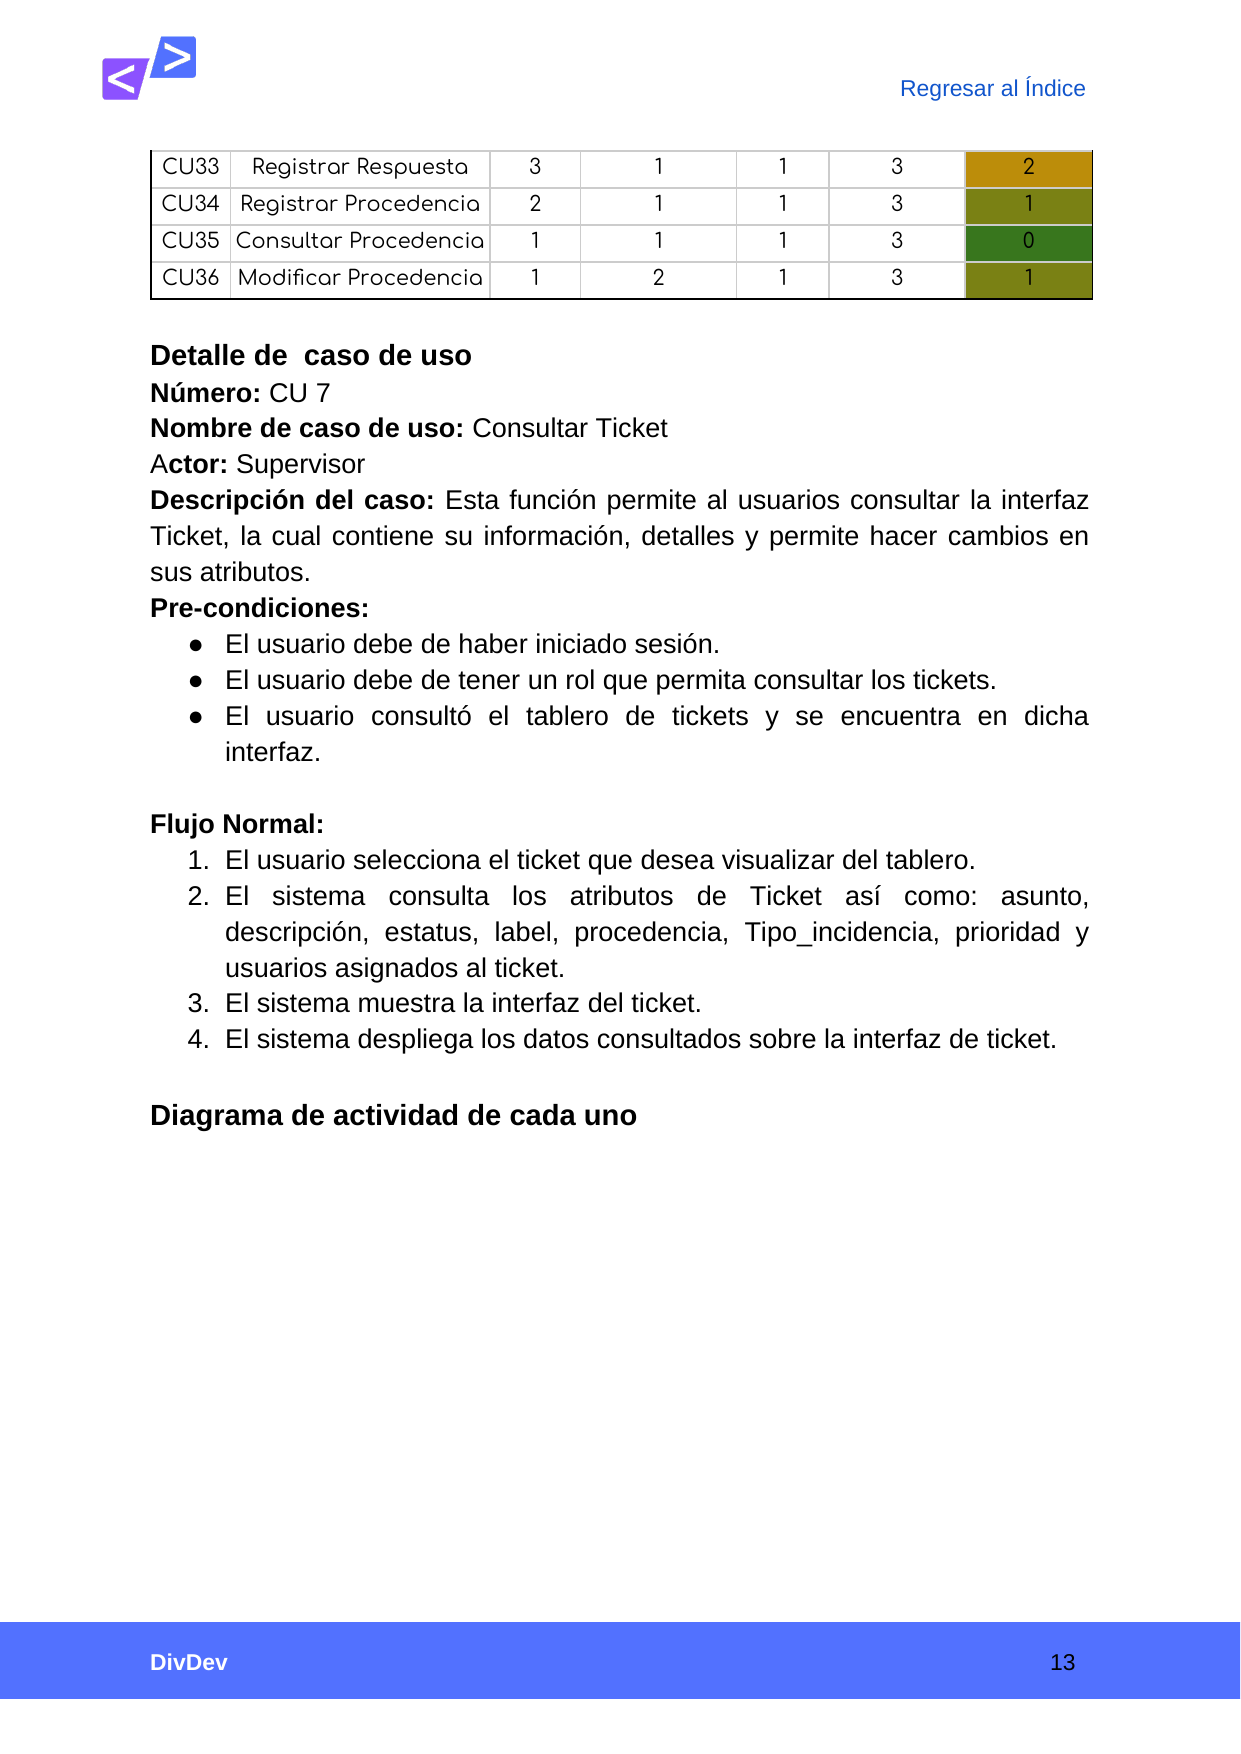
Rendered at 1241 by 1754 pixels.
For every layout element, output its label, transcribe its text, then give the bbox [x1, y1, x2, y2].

table_cell 1 [966, 263, 1092, 298]
table_cell 2 [581, 263, 736, 298]
table_cell Modificar Procedencia [231, 263, 489, 298]
list El usuario consultó el tablero de tickets y se encuentra en dicha interfaz. [187, 700, 1090, 767]
table_cell CU35 [152, 226, 230, 261]
table_cell Registrar Procedencia [231, 189, 489, 224]
table_cell 3 [830, 152, 964, 187]
text Detalle de caso de uso [150, 338, 1090, 372]
table_cell 1 [581, 189, 736, 224]
table_cell 1 [737, 263, 828, 298]
text Actor: Supervisor [150, 448, 1090, 480]
table_cell 1 [737, 152, 828, 187]
table_cell CU34 [152, 189, 230, 224]
table_cell 3 [830, 263, 964, 298]
table_cell Registrar Respuesta [231, 152, 489, 187]
table_cell 1 [491, 263, 580, 298]
table_cell 1 [966, 189, 1092, 224]
table_cell 1 [737, 226, 828, 261]
text Pre-condiciones: [150, 592, 1090, 623]
table_cell 1 [581, 226, 736, 261]
table_cell 2 [966, 152, 1092, 187]
table_cell 3 [491, 152, 580, 187]
list El usuario debe de tener un rol que permita consultar los tickets. [187, 664, 1090, 695]
table_cell 2 [491, 189, 580, 224]
table_cell 1 [581, 152, 736, 187]
text Diagrama de actividad de cada uno [150, 1098, 1090, 1131]
list El sistema muestra la interfaz del ticket. [187, 987, 1090, 1019]
text Descripción del caso: Esta función permite al usuarios consultar la interfaz Ticket, la cual contiene su información, detalles y permite hacer cambios en sus atributos. [150, 484, 1090, 587]
list El usuario debe de haber iniciado sesión. [187, 628, 1090, 659]
picture [81, 34, 216, 110]
table_cell 3 [830, 226, 964, 261]
list El usuario selecciona el ticket que desea visualizar del tablero. [187, 844, 1090, 875]
table_cell 1 [491, 226, 580, 261]
table_cell 3 [830, 189, 964, 224]
list El sistema despliega los datos consultados sobre la interfaz de ticket. [187, 1023, 1090, 1055]
table_cell 0 [966, 226, 1092, 261]
table_cell CU36 [152, 263, 230, 298]
text Número: CU 7 [150, 377, 1090, 408]
list El sistema consulta los atributos de Ticket así como: asunto, descripción, estatus, label, procedencia, Tipo_incidencia, prioridad y usuarios asignados al ticket. [187, 880, 1090, 983]
text Flujo Normal: [150, 808, 1090, 839]
table_cell Consultar Procedencia [231, 226, 489, 261]
text Nombre de caso de uso: Consultar Ticket [150, 412, 1090, 444]
table_cell CU33 [152, 152, 230, 187]
table_cell 1 [737, 189, 828, 224]
